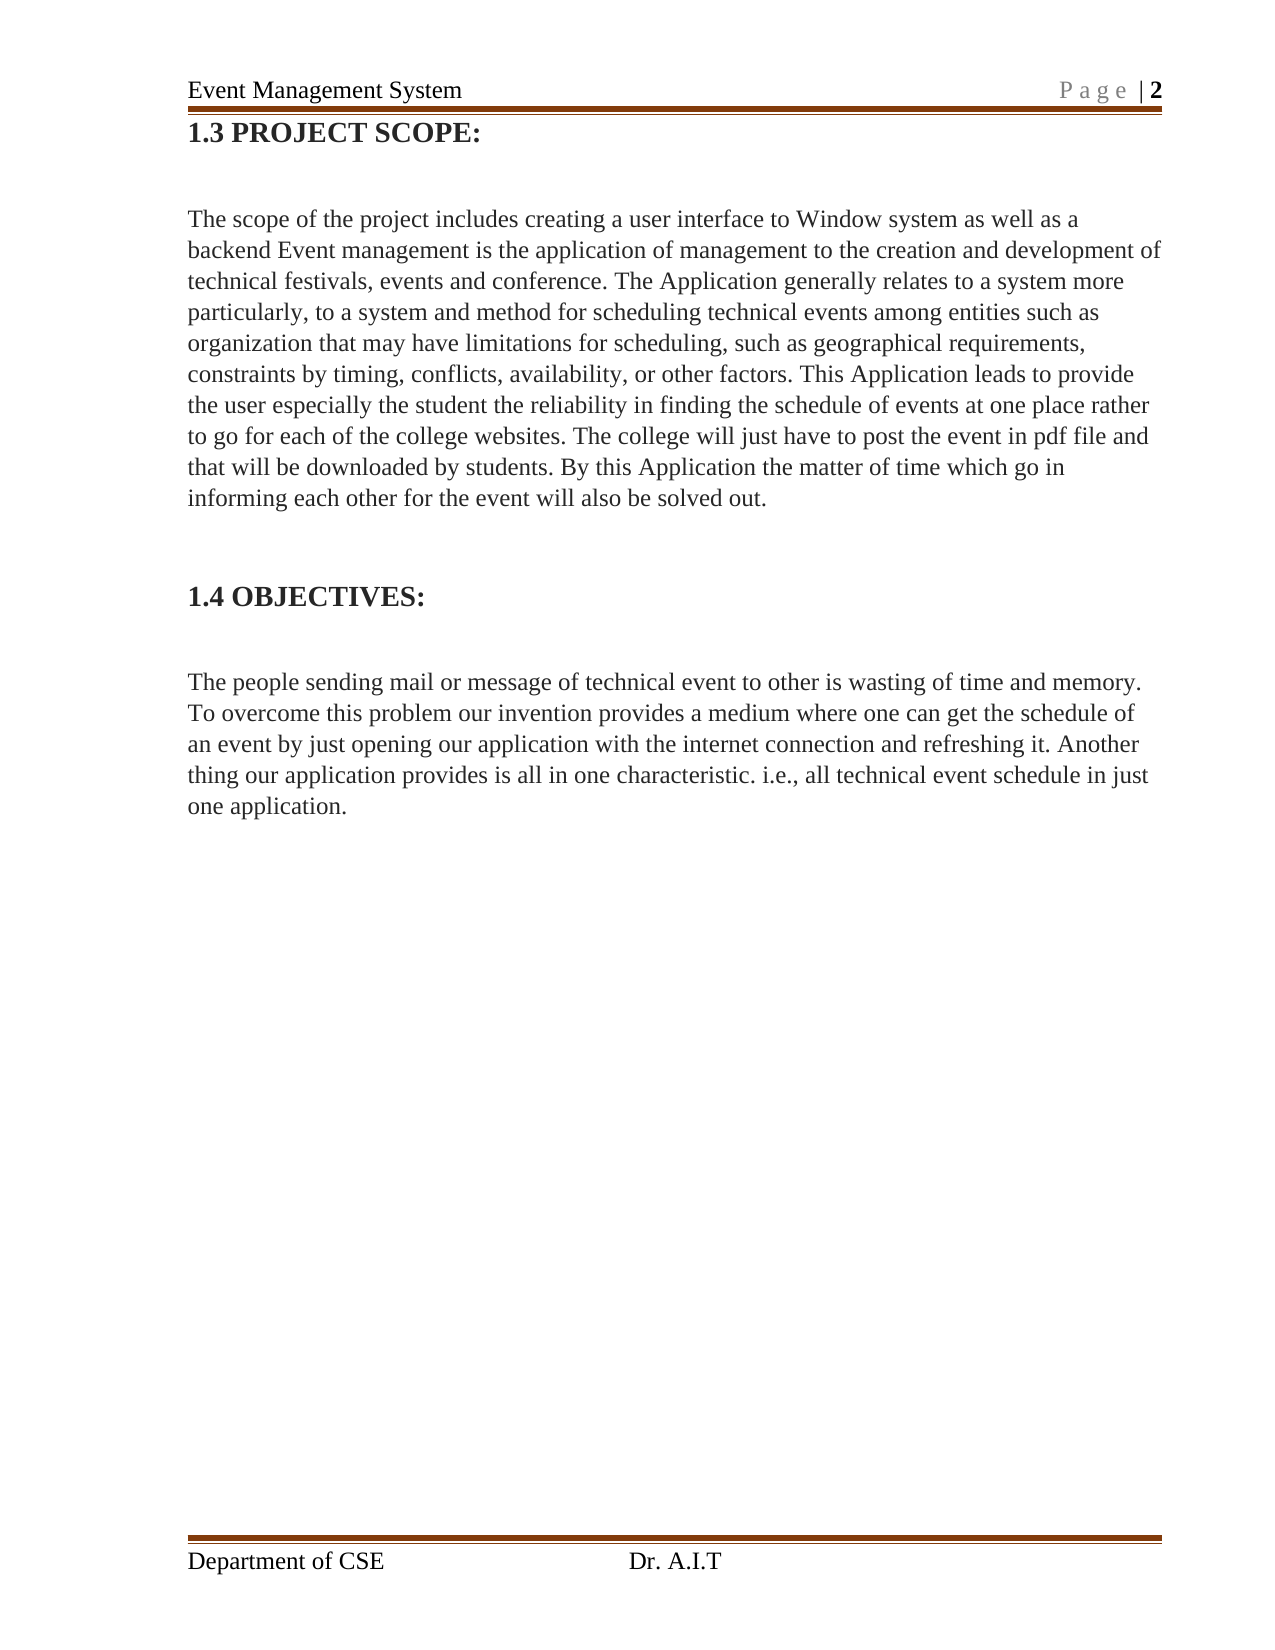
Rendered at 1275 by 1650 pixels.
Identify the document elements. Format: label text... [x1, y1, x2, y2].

list PROJECT SCOPE: [187, 115, 1162, 149]
list OBJECTIVES: [187, 579, 1162, 612]
text The people sending mail or message of technical event to other is wasting of time and memory. To overcome this problem our invention provides a medium where one can get the schedule of an event by just opening our application with the internet connection and refreshing it. Another thing our application provides is all in one characteristic. i.e., all technical event schedule in just one application. [187, 667, 1162, 820]
text The scope of the project includes creating a user interface to Window system as well as a backend Event management is the application of management to the creation and development of technical festivals, events and conference. The Application generally relates to a system more particularly, to a system and method for scheduling technical events among entities such as organization that may have limitations for scheduling, such as geographical requirements, constraints by timing, conflicts, availability, or other factors. This Application leads to provide the user especially the student the reliability in finding the schedule of events at one place rather to go for each of the college websites. The college will just have to post the event in pdf file and that will be downloaded by students. By this Application the matter of time which go in informing each other for the event will also be solved out. [187, 204, 1162, 512]
